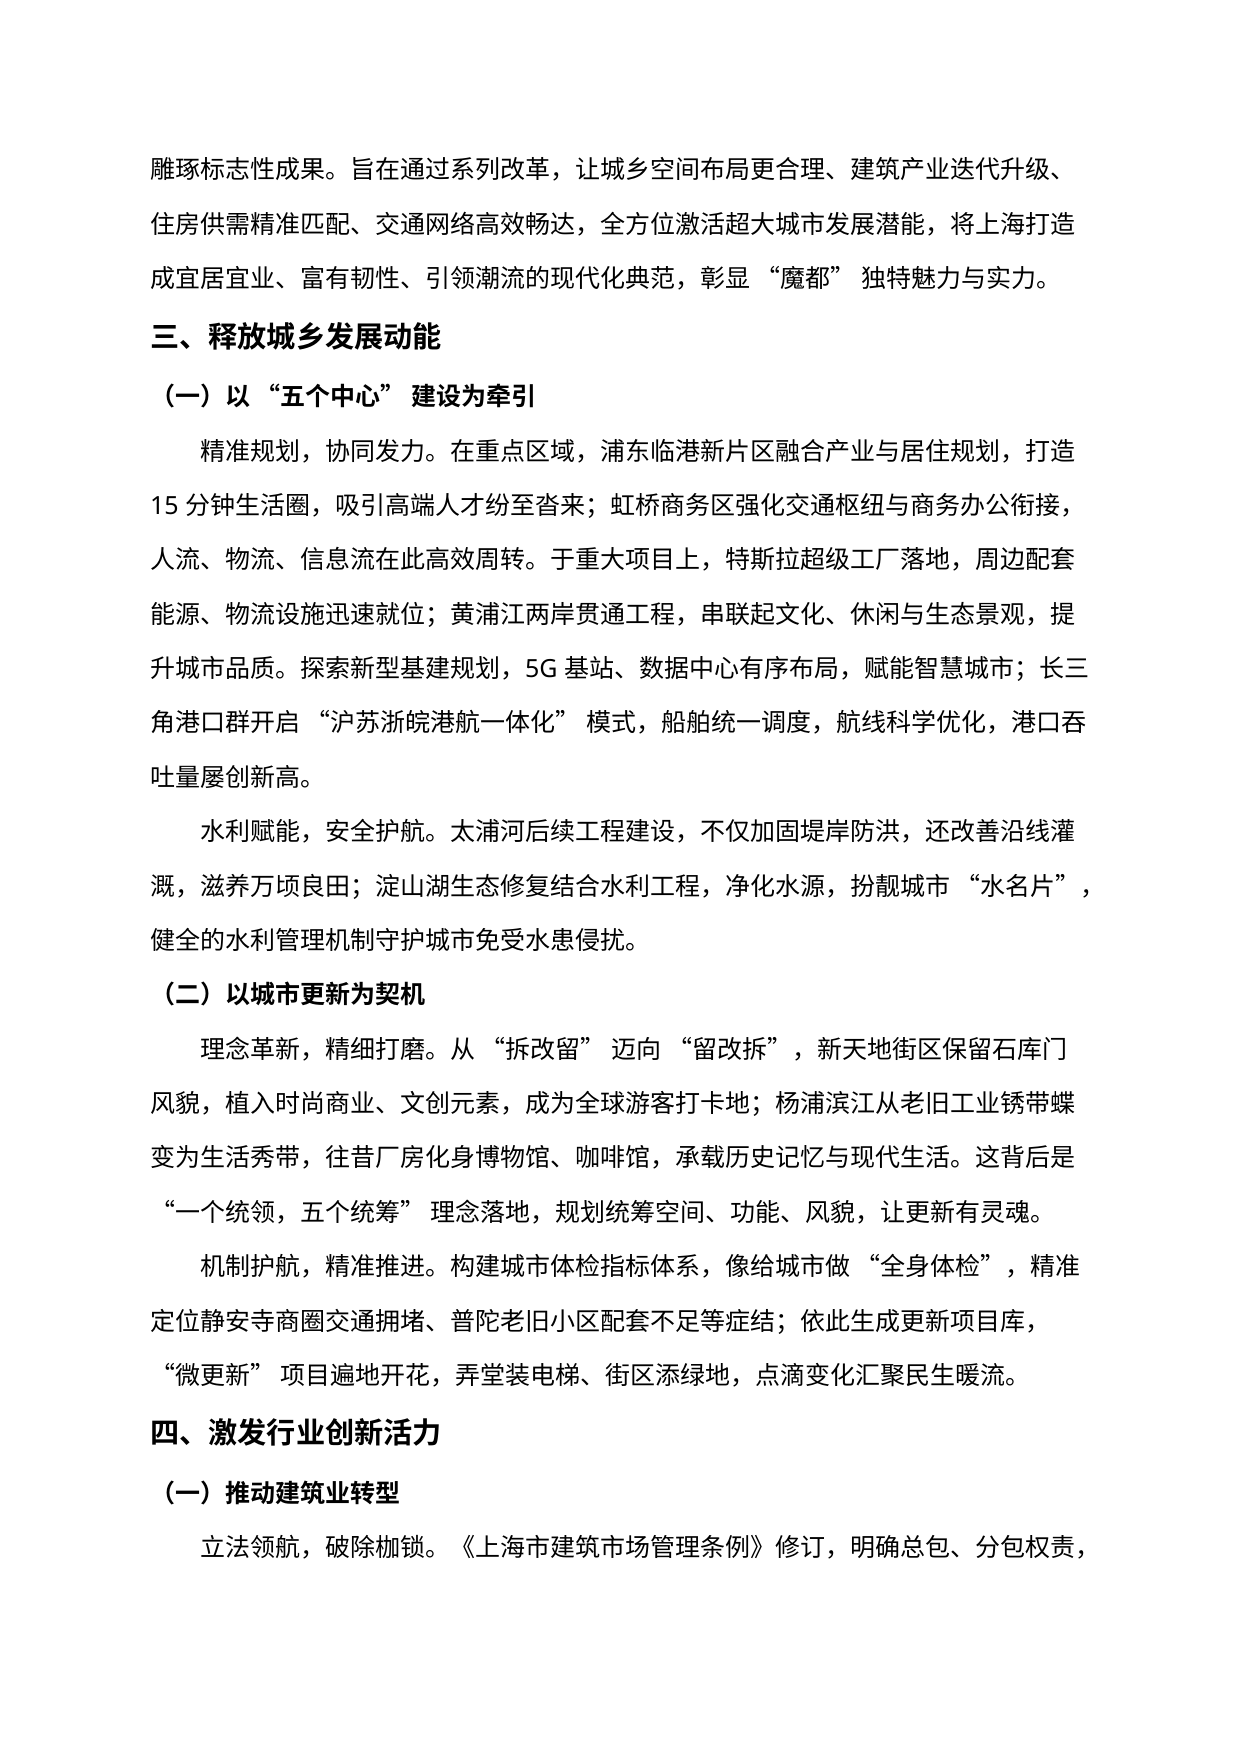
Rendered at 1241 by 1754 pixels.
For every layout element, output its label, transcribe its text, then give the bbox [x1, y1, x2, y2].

text 精准规划，协同发力。在重点区域，浦东临港新片区融合产业与居住规划，打造 15 分钟生活圈，吸引高端人才纷至沓来；虹桥商务区强化交通枢纽与商务办公衔接，人流、物流、信息流在此高效周转。于重大项目上，特斯拉超级工厂落地，周边配套能源、物流设施迅速就位；黄浦江两岸贯通工程，串联起文化、休闲与生态景观，提升城市品质。探索新型基建规划，5G 基站、数据中心有序布局，赋能智慧城市；长三角港口群开启 “沪苏浙皖港航一体化” 模式，船舶统一调度，航线科学优化，港口吞吐量屡创新高。 [150, 431, 1090, 793]
text （一）推动建筑业转型 [150, 1473, 1090, 1509]
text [150, 150, 1090, 295]
text （一）以 “五个中心” 建设为牵引 [150, 377, 1090, 413]
text （二）以城市更新为契机 [150, 975, 1090, 1011]
text 三、释放城乡发展动能 [150, 313, 1090, 355]
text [150, 1527, 1090, 1564]
text 四、激发行业创新活力 [150, 1410, 1090, 1452]
text 机制护航，精准推进。构建城市体检指标体系，像给城市做 “全身体检”，精准定位静安寺商圈交通拥堵、普陀老旧小区配套不足等症结；依此生成更新项目库，“微更新” 项目遍地开花，弄堂装电梯、街区添绿地，点滴变化汇聚民生暖流。 [150, 1247, 1090, 1392]
text 水利赋能，安全护航。太浦河后续工程建设，不仅加固堤岸防洪，还改善沿线灌溉，滋养万顷良田；淀山湖生态修复结合水利工程，净化水源，扮靓城市 “水名片”，健全的水利管理机制守护城市免受水患侵扰。 [150, 812, 1090, 957]
text 理念革新，精细打磨。从 “拆改留” 迈向 “留改拆”，新天地街区保留石库门风貌，植入时尚商业、文创元素，成为全球游客打卡地；杨浦滨江从老旧工业锈带蝶变为生活秀带，往昔厂房化身博物馆、咖啡馆，承载历史记忆与现代生活。这背后是 “一个统领，五个统筹” 理念落地，规划统筹空间、功能、风貌，让更新有灵魂。 [150, 1029, 1090, 1228]
